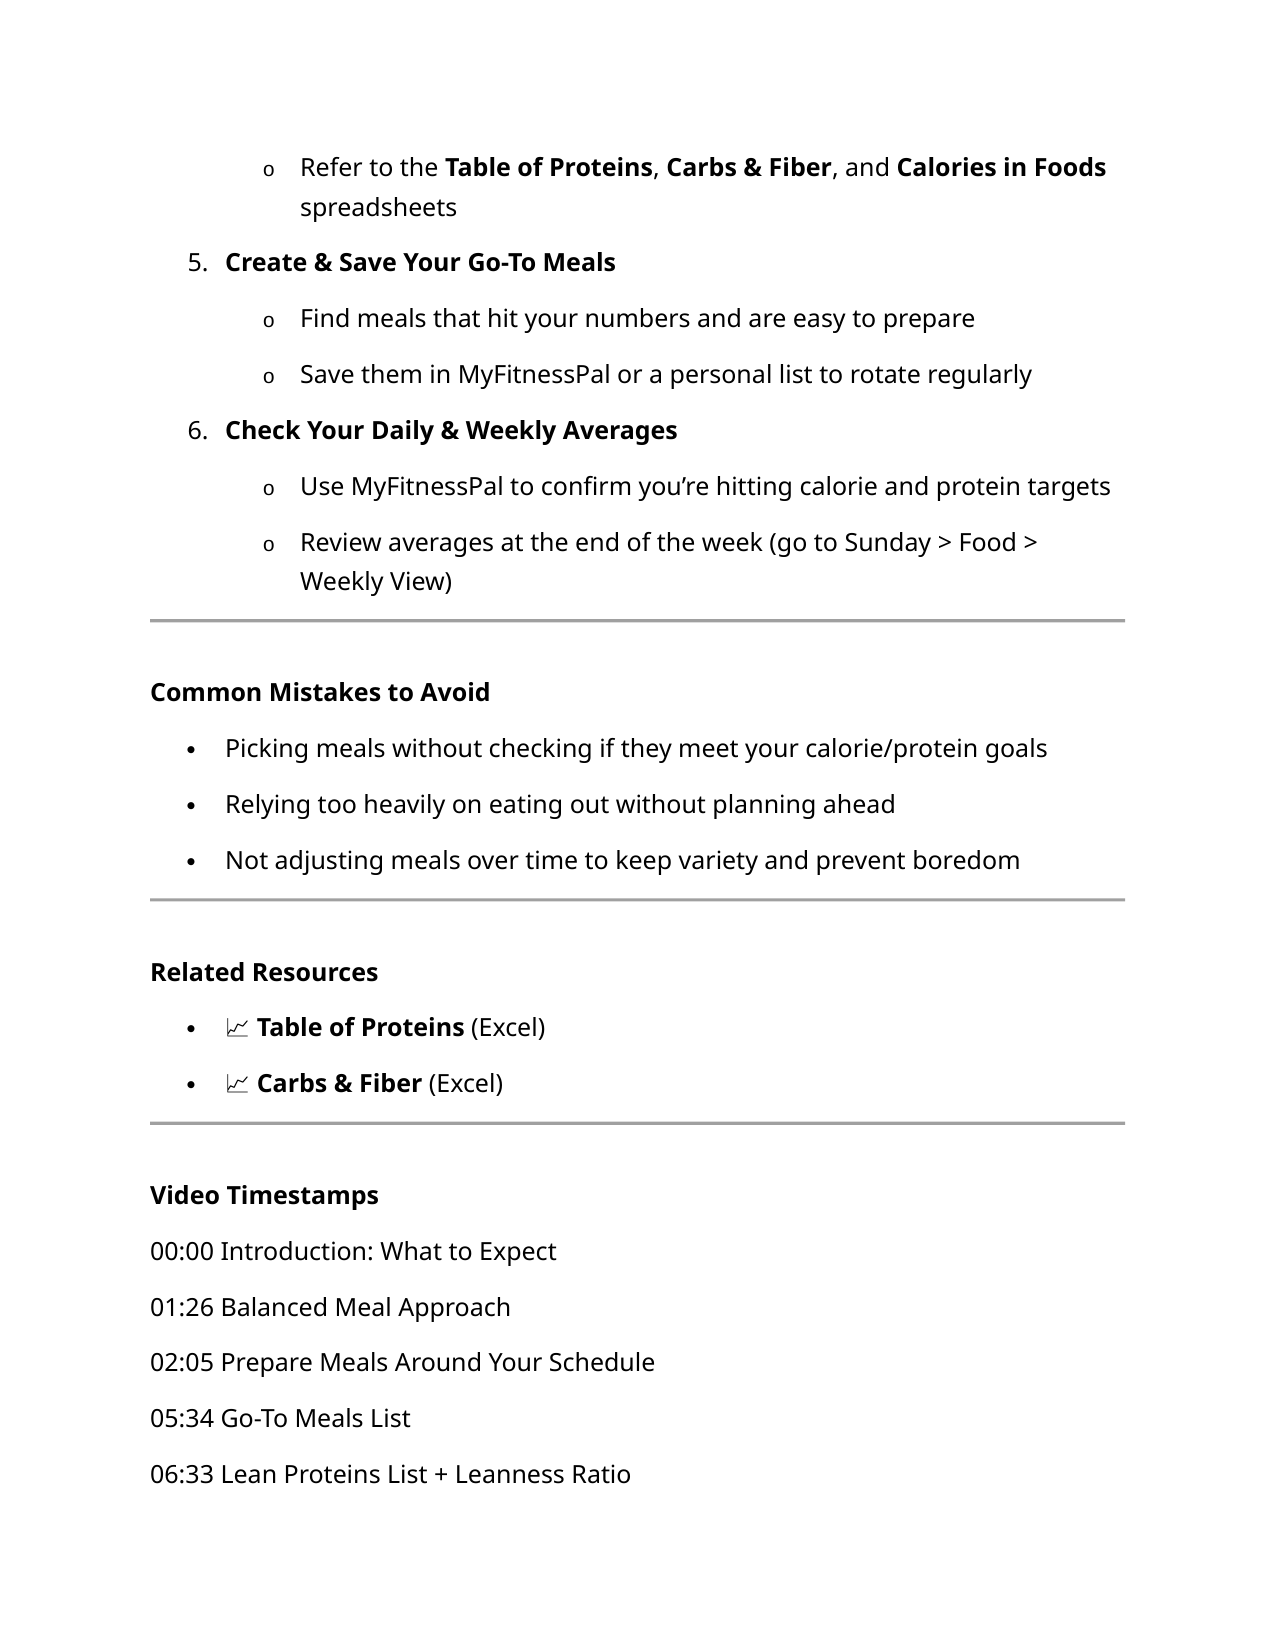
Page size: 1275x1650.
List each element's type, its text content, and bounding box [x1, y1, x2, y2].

list Use MyFitnessPal to confirm you’re hitting calorie and protein targets [262, 468, 1125, 502]
list 📈 Table of Proteins (Excel) [187, 1010, 1125, 1044]
list Create & Save Your Go-To Meals [187, 245, 1125, 279]
list Find meals that hit your numbers and are easy to prepare [262, 301, 1125, 335]
list Save them in MyFitnessPal or a personal list to rotate regularly [262, 357, 1125, 391]
text 00:00 Introduction: What to Expect [150, 1233, 1125, 1267]
list Picking meals without checking if they meet your calorie/protein goals [187, 731, 1125, 765]
list Relying too heavily on eating out without planning ahead [187, 787, 1125, 821]
text 02:05 Prepare Meals Around Your Schedule [150, 1345, 1125, 1379]
list Review averages at the end of the week (go to Sunday > Food > Weekly View) [262, 524, 1125, 597]
list Check Your Daily & Weekly Averages [187, 412, 1125, 447]
text 06:33 Lean Proteins List + Leanness Ratio [150, 1457, 1125, 1491]
text Common Mistakes to Avoid [150, 675, 1125, 709]
text 01:26 Balanced Meal Approach [150, 1289, 1125, 1323]
list Refer to the Table of Proteins, Carbs & Fiber, and Calories in Foods spreadsheets [262, 150, 1125, 223]
list Not adjusting meals over time to keep variety and prevent boredom [187, 842, 1125, 877]
text 05:34 Go-To Meals List [150, 1401, 1125, 1435]
list 📈 Carbs & Fiber (Excel) [187, 1066, 1125, 1100]
text Related Resources [150, 954, 1125, 988]
text Video Timestamps [150, 1177, 1125, 1212]
